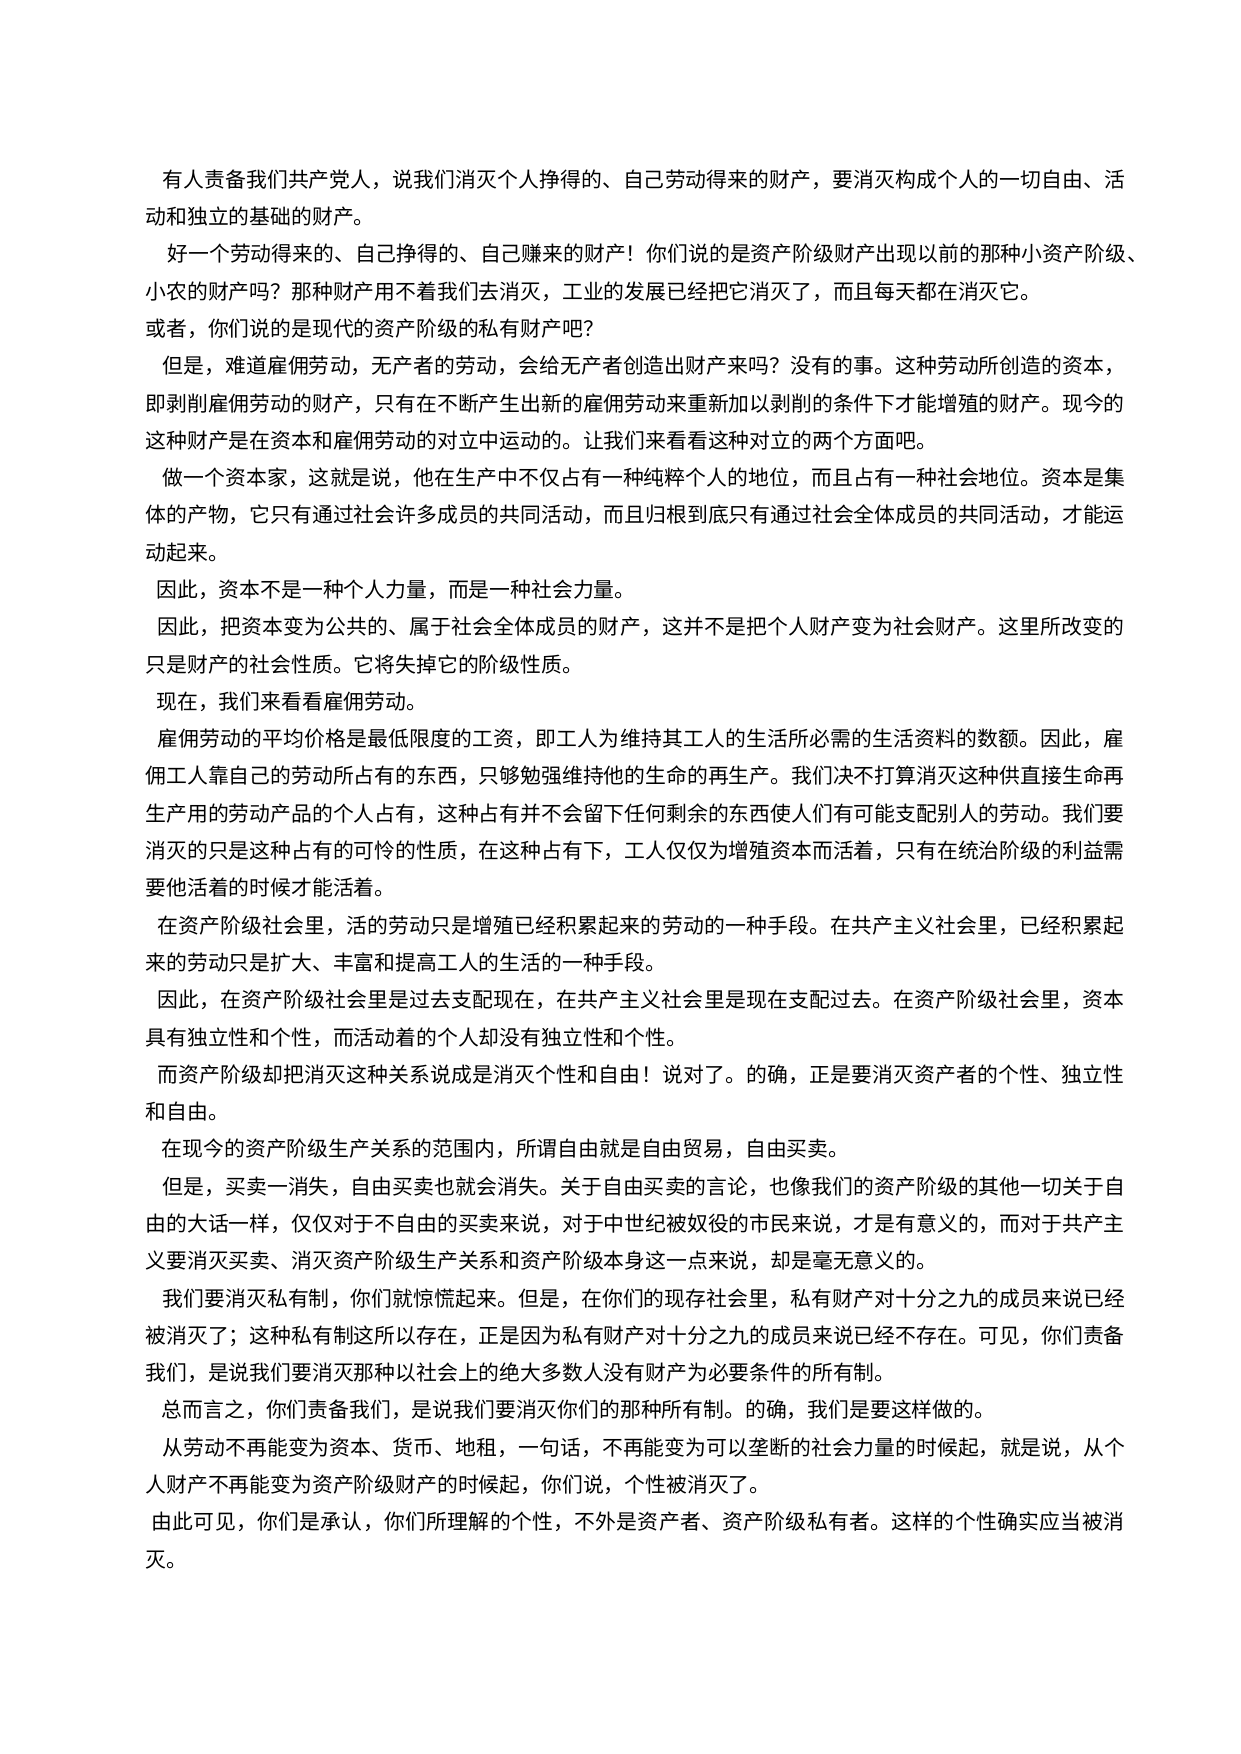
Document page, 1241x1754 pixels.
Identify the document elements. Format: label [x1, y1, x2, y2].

text [145, 162, 1128, 1574]
